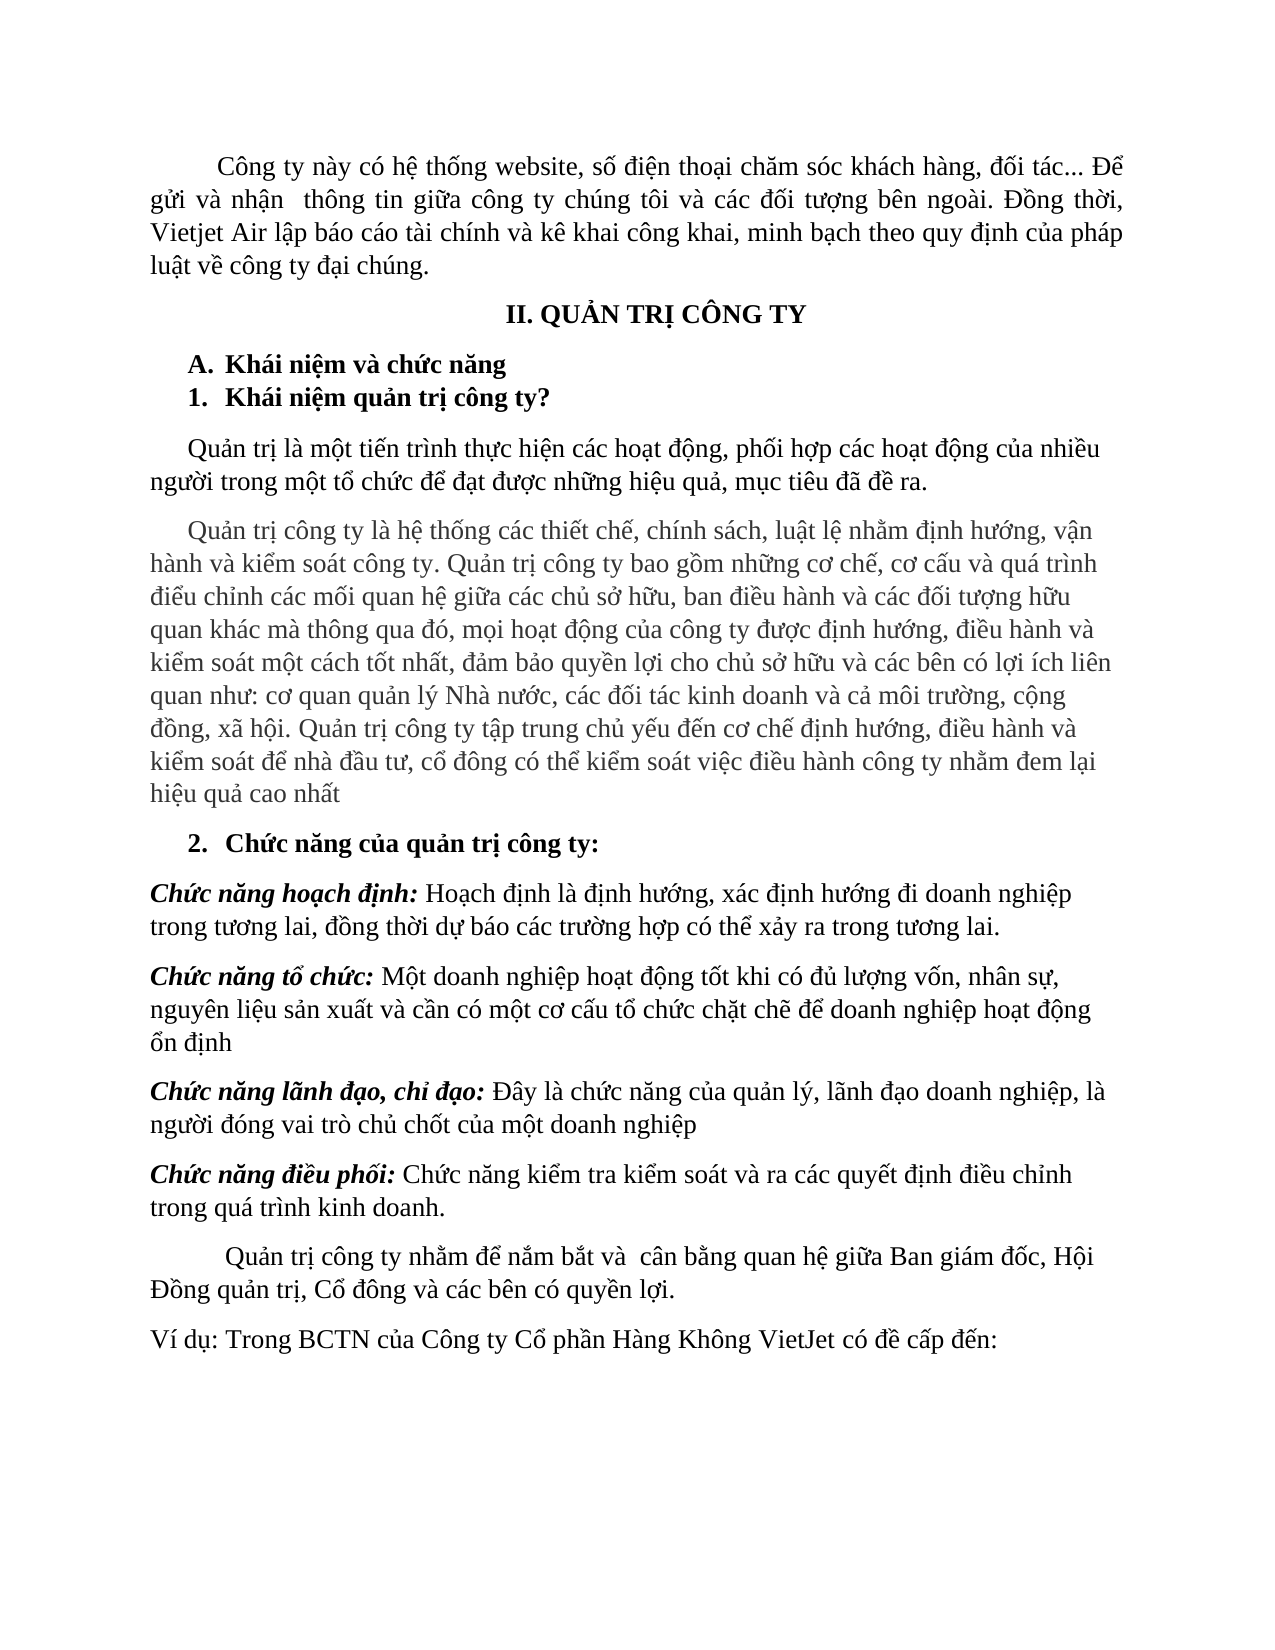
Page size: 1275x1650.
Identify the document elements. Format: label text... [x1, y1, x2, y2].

text Chức năng tổ chức: Một doanh nghiệp hoạt động tốt khi có đủ lượng vốn, nhân sự, nguyên liệu sản xuất và cần có một cơ cấu tổ chức chặt chẽ để doanh nghiệp hoạt động ổn định [150, 960, 1125, 1057]
text Quản trị công ty là hệ thống các thiết chế, chính sách, luật lệ nhằm định hướng, vận hành và kiểm soát công ty. Quản trị công ty bao gồm những cơ chế, cơ cấu và quá trình điểu chỉnh các mối quan hệ giữa các chủ sở hữu, ban điều hành và các đối tượng hữu quan khác mà thông qua đó, mọi hoạt động của công ty được định hướng, điều hành và kiểm soát một cách tốt nhất, đảm bảo quyền lợi cho chủ sở hữu và các bên có lợi ích liên quan như: cơ quan quản lý Nhà nước, các đối tác kinh doanh và cả môi trường, cộng đồng, xã hội. Quản trị công ty tập trung chủ yếu đến cơ chế định hướng, điều hành và kiểm soát để nhà đầu tư, cổ đông có thể kiểm soát việc điều hành công ty nhằm đem lại hiệu quả cao nhất [150, 514, 1125, 809]
text Ví dụ: Trong BCTN của Công ty Cổ phần Hàng Không VietJet có đề cấp đến: [150, 1323, 1125, 1354]
text Công ty này có hệ thống website, số điện thoại chăm sóc khách hàng, đối tác... Để gửi và nhận thông tin giữa công ty chúng tôi và các đối tượng bên ngoài. Đồng thời, Vietjet Air lập báo cáo tài chính và kê khai công khai, minh bạch theo quy định của pháp luật về công ty đại chúng. [150, 150, 1125, 280]
list Chức năng của quản trị công ty: [187, 827, 1125, 858]
text Chức năng điều phối: Chức năng kiểm tra kiểm soát và ra các quyết định điều chỉnh trong quá trình kinh doanh. [150, 1158, 1125, 1222]
text II. QUẢN TRỊ CÔNG TY [187, 298, 1125, 329]
text Chức năng lãnh đạo, chỉ đạo: Đây là chức năng của quản lý, lãnh đạo doanh nghiệp, là người đóng vai trò chủ chốt của một doanh nghiệp [150, 1075, 1125, 1139]
text Chức năng hoạch định: Hoạch định là định hướng, xác định hướng đi doanh nghiệp trong tương lai, đồng thời dự báo các trường hợp có thể xảy ra trong tương lai. [150, 877, 1125, 941]
list Khái niệm và chức năng [187, 348, 1125, 379]
text Quản trị là một tiến trình thực hiện các hoạt động, phối hợp các hoạt động của nhiều người trong một tổ chức để đạt được những hiệu quả, mục tiêu đã đề ra. [150, 432, 1125, 496]
text Quản trị công ty nhằm để nắm bắt và cân bằng quan hệ giữa Ban giám đốc, Hội Đồng quản trị, Cổ đông và các bên có quyền lợi. [150, 1240, 1125, 1304]
list Khái niệm quản trị công ty? [187, 381, 1125, 413]
